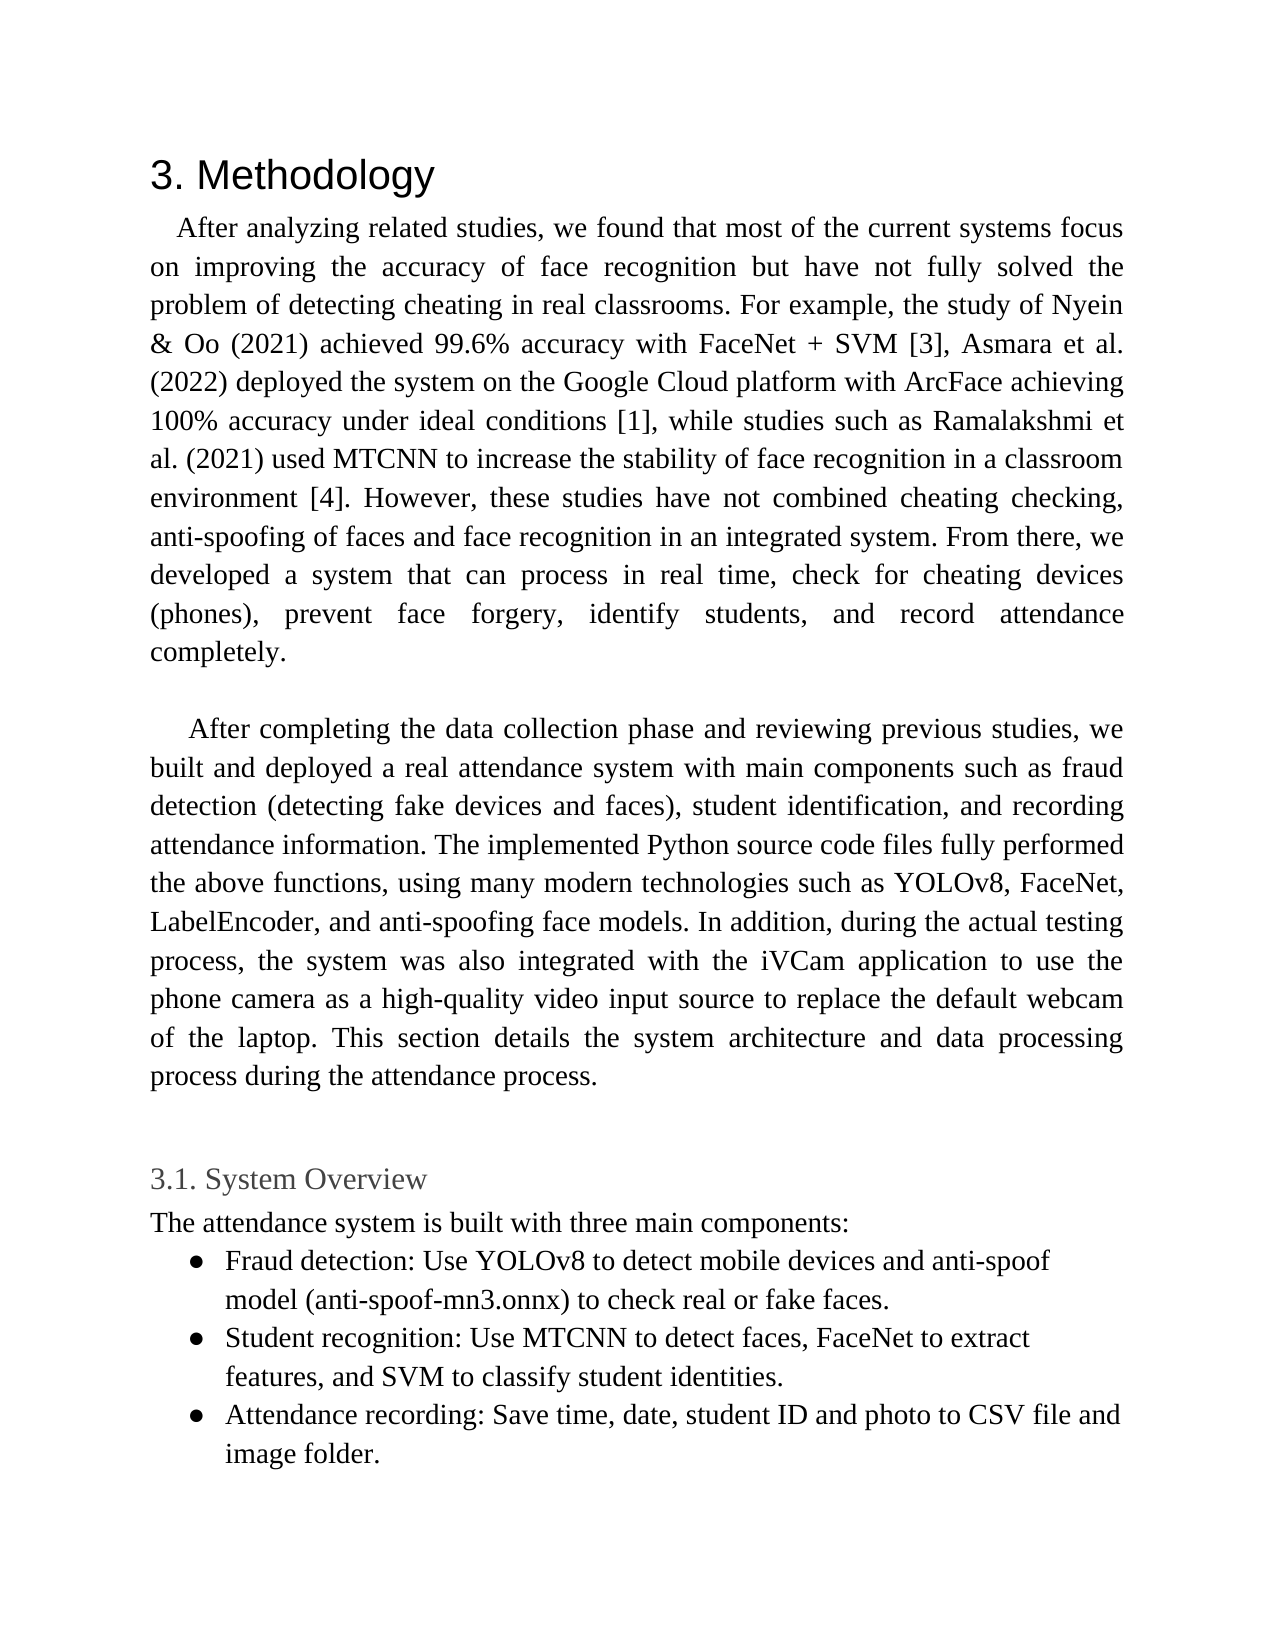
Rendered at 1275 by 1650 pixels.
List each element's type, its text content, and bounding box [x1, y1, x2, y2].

list Attendance recording: Save time, date, student ID and photo to CSV file and image folder. [187, 1397, 1125, 1469]
list Student recognition: Use MTCNN to detect faces, FaceNet to extract features, and SVM to classify student identities. [187, 1320, 1125, 1392]
subtitle 3.1. System Overview [150, 1160, 1125, 1196]
list Fraud detection: Use YOLOv8 to detect mobile devices and anti-spoof model (anti-spoof-mn3.onnx) to check real or fake faces. [187, 1243, 1125, 1315]
text After analyzing related studies, we found that most of the current systems focus on improving the accuracy of face recognition but have not fully solved the problem of detecting cheating in real classrooms. For example, the study of Nyein & Oo (2021) achieved 99.6% accuracy with FaceNet + SVM [3], Asmara et al. (2022) deployed the system on the Google Cloud platform with ArcFace achieving 100% accuracy under ideal conditions [1], while studies such as Ramalakshmi et al. (2021) used MTCNN to increase the stability of face recognition in a classroom environment [4]. However, these studies have not combined cheating checking, anti-spoofing of faces and face recognition in an integrated system. From there, we developed a system that can process in real time, check for cheating devices (phones), prevent face forgery, identify students, and record attendance completely. [150, 210, 1125, 668]
text The attendance system is built with three main components: [150, 1205, 1125, 1238]
subtitle 3. Methodology [150, 150, 1125, 198]
text After completing the data collection phase and reviewing previous studies, we built and deployed a real attendance system with main components such as fraud detection (detecting fake devices and faces), student identification, and recording attendance information. The implemented Python source code files fully performed the above functions, using many modern technologies such as YOLOv8, FaceNet, LabelEncoder, and anti-spoofing face models. In addition, during the actual testing process, the system was also integrated with the iVCam application to use the phone camera as a high-quality video input source to replace the default webcam of the laptop. This section details the system architecture and data processing process during the attendance process. [150, 711, 1125, 1092]
